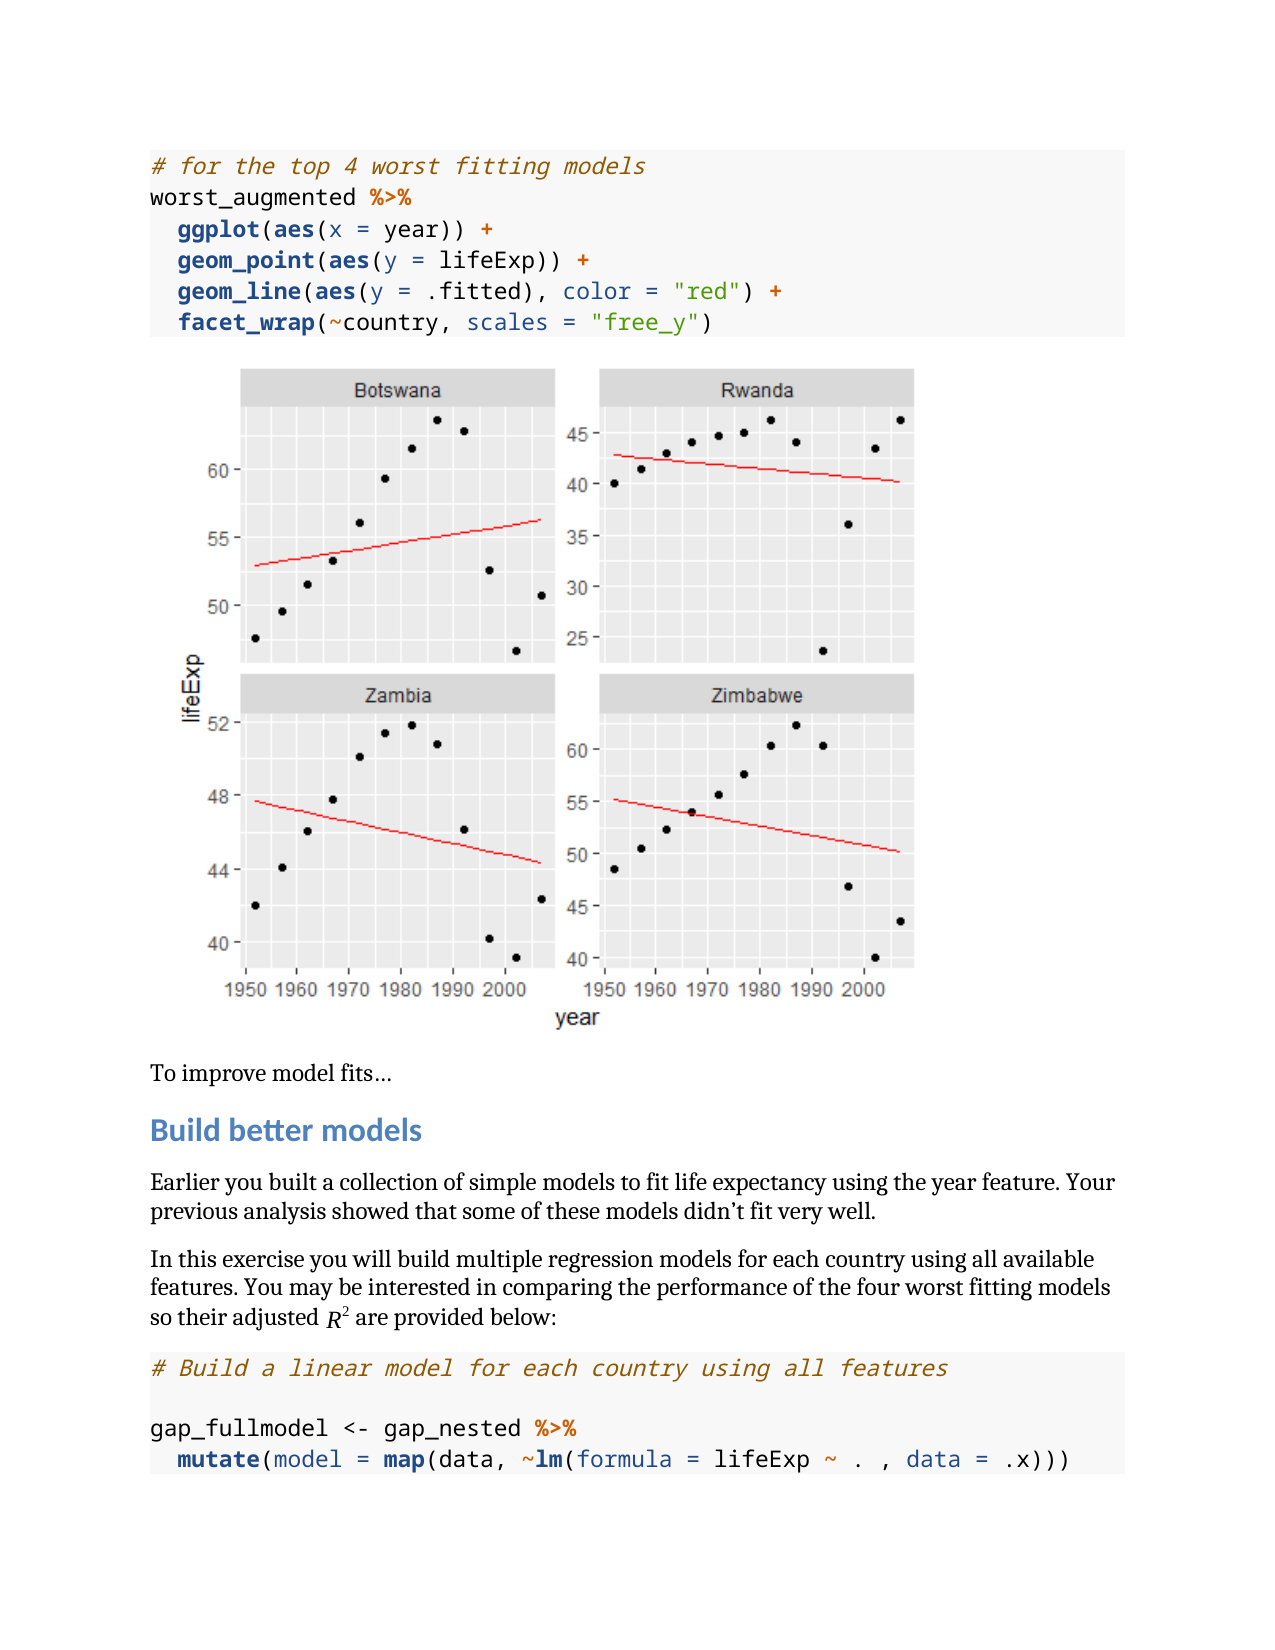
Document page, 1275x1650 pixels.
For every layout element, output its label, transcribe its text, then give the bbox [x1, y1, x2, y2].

text In this exercise you will build multiple regression models for each country using all available features. You may be interested in comparing the performance of the four worst fitting models so their adjusted are provided below: [150, 1244, 1125, 1333]
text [150, 150, 1125, 337]
text To improve model fits… [150, 1059, 1125, 1088]
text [150, 1352, 1125, 1474]
text Earlier you built a collection of simple models to fit life expectancy using the year feature. Your previous analysis showed that some of these models didn’t fit very well. [150, 1168, 1125, 1226]
subtitle Build better models [150, 1109, 1125, 1149]
picture [168, 358, 927, 1041]
